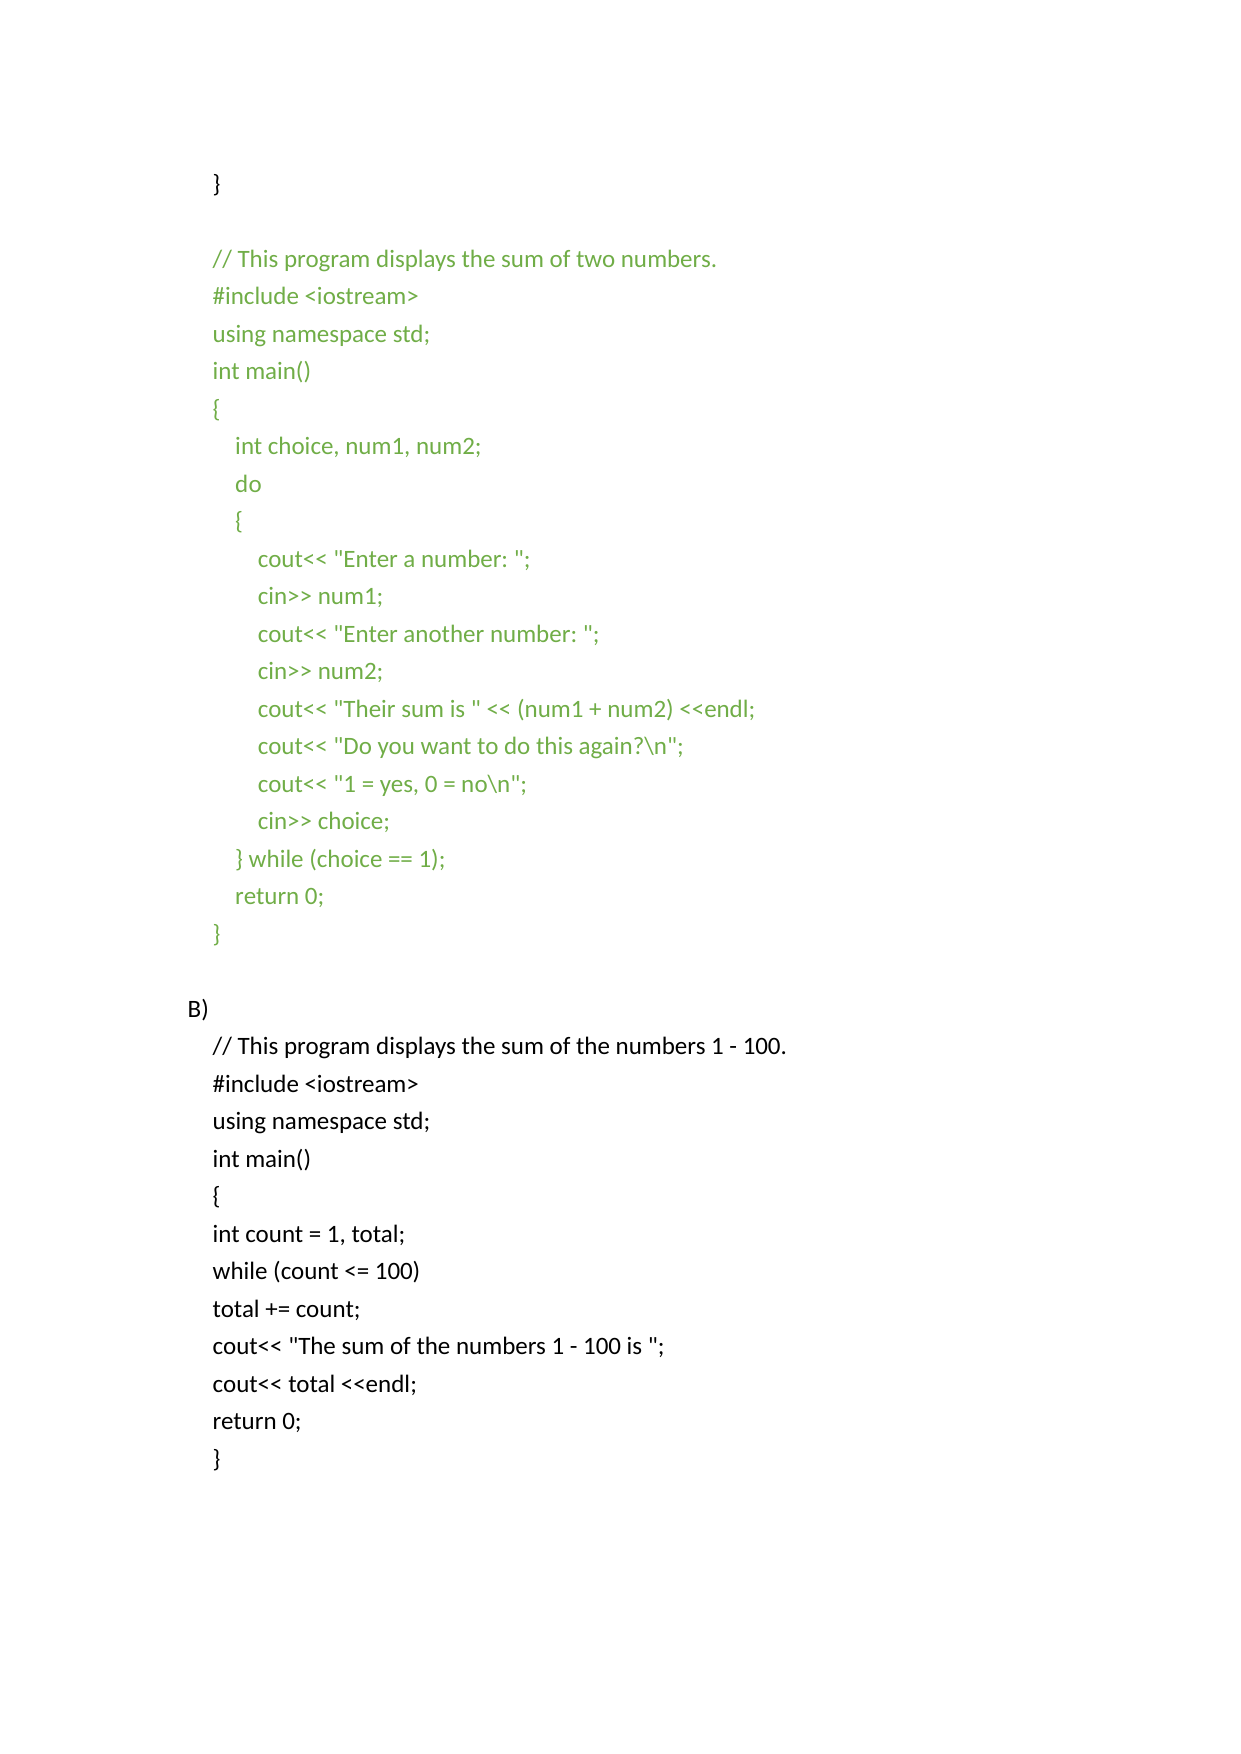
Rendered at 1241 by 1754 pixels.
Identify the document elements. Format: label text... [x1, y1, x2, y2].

text } [212, 914, 1053, 952]
text #include <iostream> [212, 1064, 1053, 1102]
text cout<< "Enter a number: "; [212, 539, 1053, 577]
text cout<< "Do you want to do this again?\n"; [212, 727, 1053, 764]
text int choice, num1, num2; [212, 427, 1053, 464]
text using namespace std; [212, 1102, 1053, 1139]
text } [212, 1439, 1053, 1477]
text using namespace std; [212, 314, 1053, 352]
text while (count <= 100) [212, 1252, 1053, 1289]
text { [212, 1177, 1053, 1214]
text return 0; [212, 877, 1053, 914]
text cin>> choice; [212, 802, 1053, 839]
text cout<< "Their sum is " << (num1 + num2) <<endl; [212, 689, 1053, 727]
text cout<< "1 = yes, 0 = no\n"; [212, 764, 1053, 802]
text } [212, 164, 1053, 202]
text cout<< total <<endl; [212, 1364, 1053, 1402]
text return 0; [212, 1402, 1053, 1439]
text int main() [212, 1139, 1053, 1177]
text cout<< "Enter another number: "; [212, 614, 1053, 652]
text cout<< "The sum of the numbers 1 - 100 is "; [212, 1327, 1053, 1364]
text // This program displays the sum of two numbers. [212, 239, 1053, 277]
text } while (choice == 1); [212, 839, 1053, 877]
text int main() [212, 352, 1053, 389]
text do [212, 464, 1053, 502]
text int count = 1, total; [212, 1214, 1053, 1252]
text B) [187, 989, 1053, 1027]
text cin>> num2; [212, 652, 1053, 689]
text { [212, 389, 1053, 427]
text #include <iostream> [212, 277, 1053, 314]
text cin>> num1; [212, 577, 1053, 614]
text total += count; [212, 1289, 1053, 1327]
text { [212, 502, 1053, 539]
text // This program displays the sum of the numbers 1 - 100. [212, 1027, 1053, 1064]
